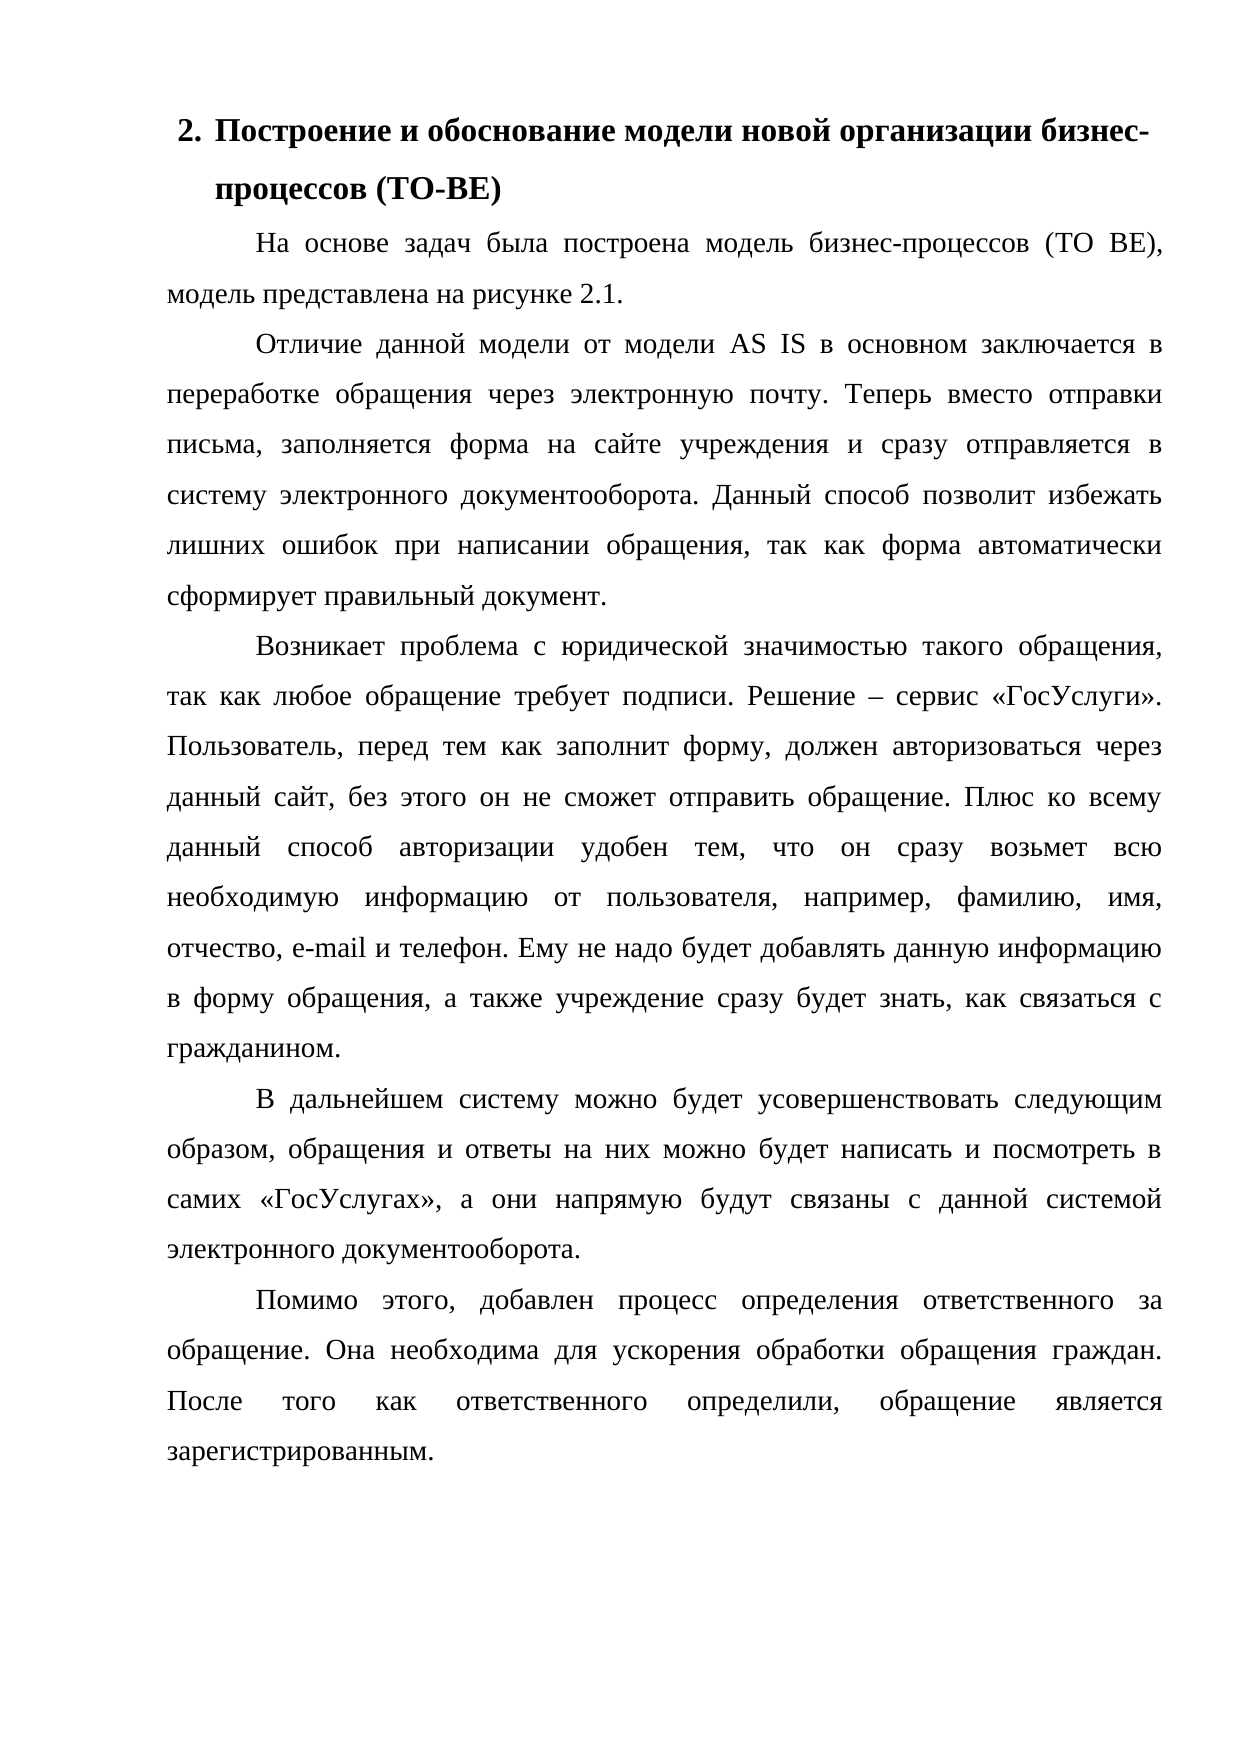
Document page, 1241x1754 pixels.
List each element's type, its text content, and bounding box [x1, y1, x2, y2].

text В дальнейшем систему можно будет усовершенствовать следующим образом, обращения и ответы на них можно будет написать и посмотреть в самих «ГосУслугах», а они напрямую будут связаны с данной системой электронного документооборота. [167, 1081, 1163, 1265]
text Отличие данной модели от модели AS IS в основном заключается в переработке обращения через электронную почту. Теперь вместо отправки письма, заполняется форма на сайте учреждения и сразу отправляется в систему электронного документооборота. Данный способ позволит избежать лишних ошибок при написании обращения, так как форма автоматически сформирует правильный документ. [167, 326, 1163, 611]
text На основе задач была построена модель бизнес-процессов (TO BE), модель представлена на рисунке 2.1. [167, 225, 1163, 309]
text Возникает проблема с юридической значимостью такого обращения, так как любое обращение требует подписи. Решение – сервис «ГосУслуги». Пользователь, перед тем как заполнит форму, должен авторизоваться через данный сайт, без этого он не сможет отправить обращение. Плюс ко всему данный способ авторизации удобен тем, что он сразу возьмет всю необходимую информацию от пользователя, например, фамилию, имя, отчество, e-mail и телефон. Ему не надо будет добавлять данную информацию в форму обращения, а также учреждение сразу будет знать, как связаться с гражданином. [167, 628, 1163, 1064]
text Помимо этого, добавлен процесс определения ответственного за обращение. Она необходима для ускорения обработки обращения граждан. После того как ответственного определили, обращение является зарегистрированным. [167, 1282, 1163, 1466]
list Построение и обоснование модели новой организации бизнес- процессов (TO-BE) [177, 110, 1152, 206]
